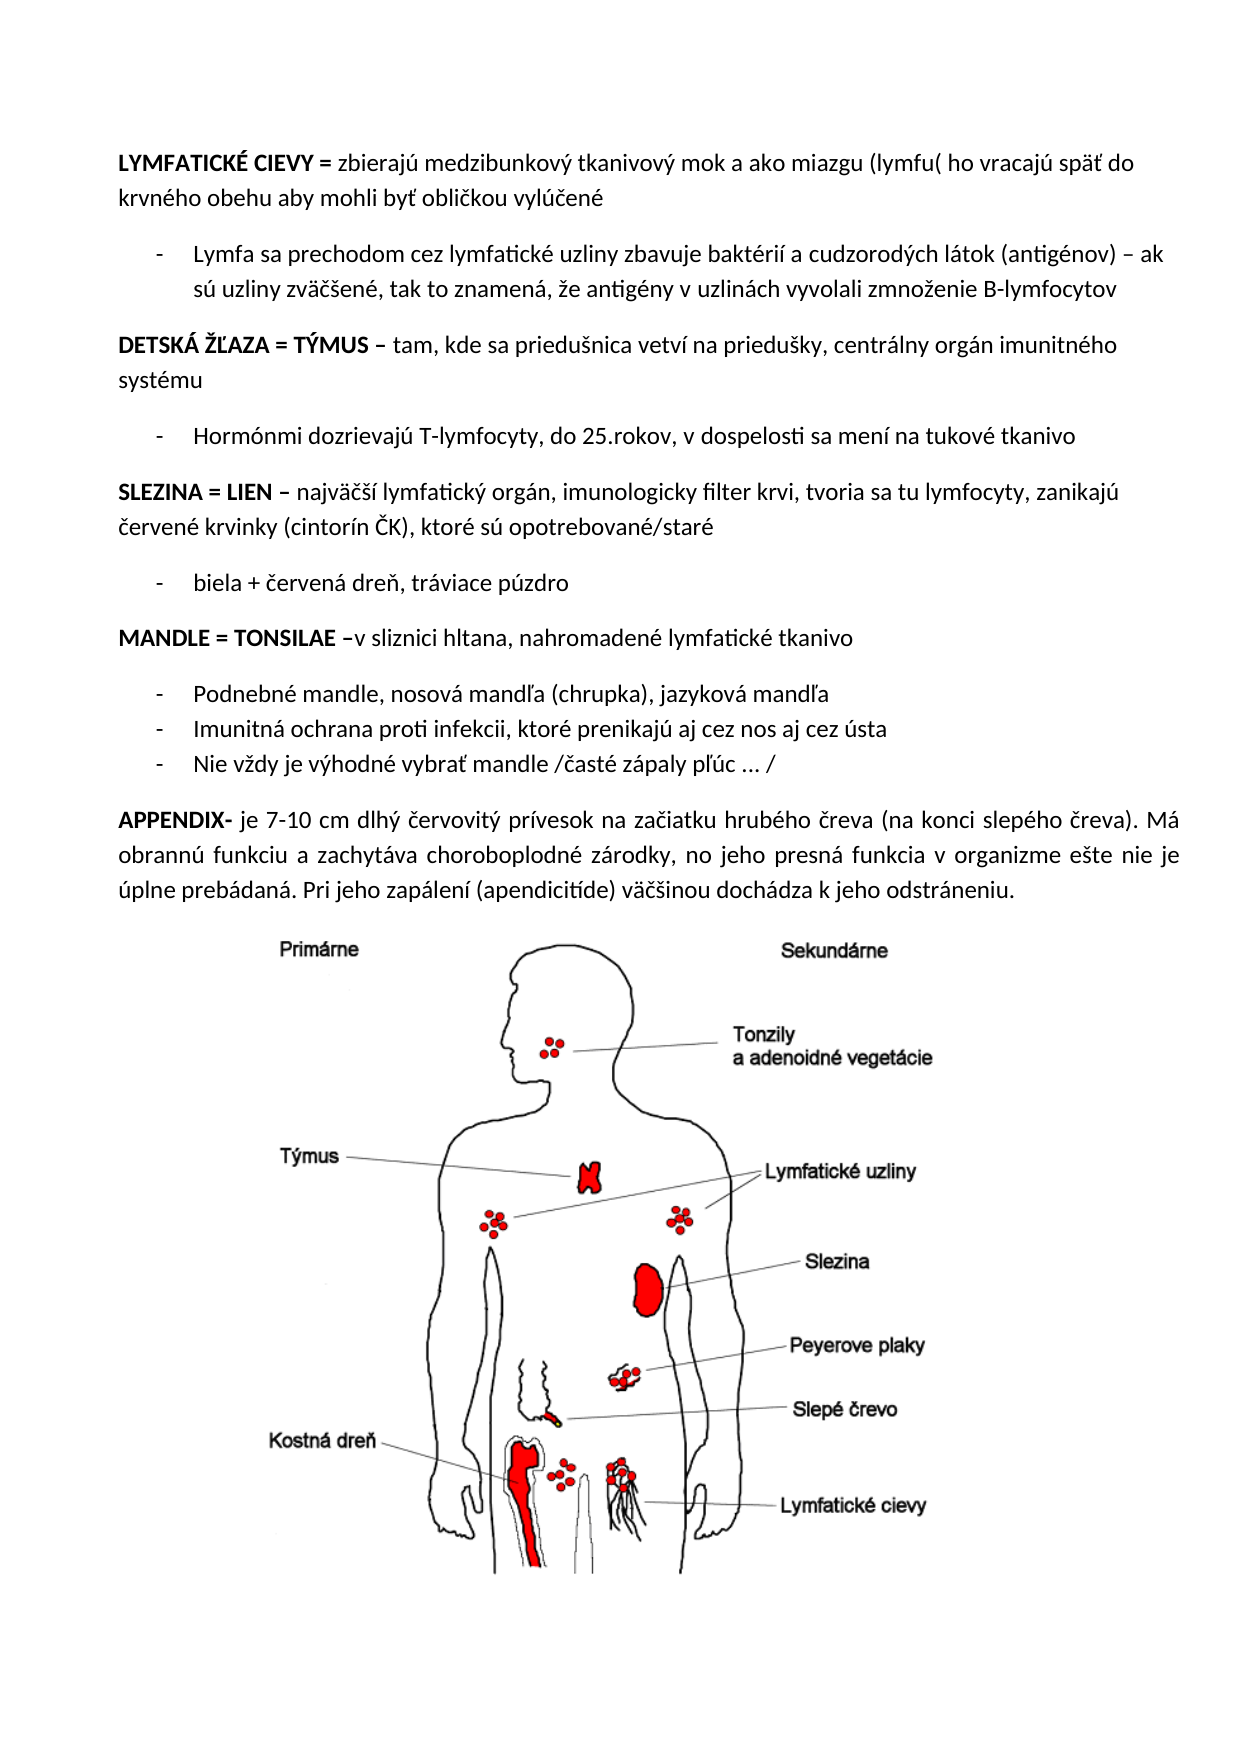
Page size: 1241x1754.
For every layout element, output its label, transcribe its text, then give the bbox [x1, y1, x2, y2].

list Lymfa sa prechodom cez lymfatické uzliny zbavuje baktérií a cudzorodých látok (antigénov) – ak sú uzliny zväčšené, tak to znamená, že antigény v uzlinách vyvolali zmnoženie B-lymfocytov [156, 238, 1181, 304]
text APPENDIX- je 7-10 cm dlhý červovitý prívesok na začiatku hrubého čreva (na konci slepého čreva). Má obrannú funkciu a zachytáva choroboplodné zárodky, no jeho presná funkcia v organizme ešte nie je úplne prebádaná. Pri jeho zapálení (apendicitíde) väčšinou dochádza k jeho odstráneniu. [118, 804, 1181, 905]
list Podnebné mandle, nosová mandľa (chrupka), jazyková mandľa [156, 678, 1181, 709]
list biela + červená dreň, tráviace púzdro [156, 567, 1181, 597]
list Nie vždy je výhodné vybrať mandle /časté zápaly pľúc ... / [156, 748, 1181, 779]
text SLEZINA = LIEN – najväčší lymfatický orgán, imunologicky filter krvi, tvoria sa tu lymfocyty, zanikajú červené krvinky (cintorín ČK), ktoré sú opotrebované/staré [118, 476, 1181, 541]
picture [230, 921, 954, 1589]
list Hormónmi dozrievajú T-lymfocyty, do 25.rokov, v dospelosti sa mení na tukové tkanivo [156, 420, 1181, 451]
list Imunitná ochrana proti infekcii, ktoré prenikajú aj cez nos aj cez ústa [156, 713, 1181, 744]
text DETSKÁ ŽĽAZA = TÝMUS – tam, kde sa priedušnica vetví na priedušky, centrálny orgán imunitného systému [118, 329, 1181, 395]
text LYMFATICKÉ CIEVY = zbierajú medzibunkový tkanivový mok a ako miazgu (lymfu( ho vracajú späť do krvného obehu aby mohli byť obličkou vylúčené [118, 148, 1181, 213]
text MANDLE = TONSILAE –v sliznici hltana, nahromadené lymfatické tkanivo [118, 623, 1181, 653]
